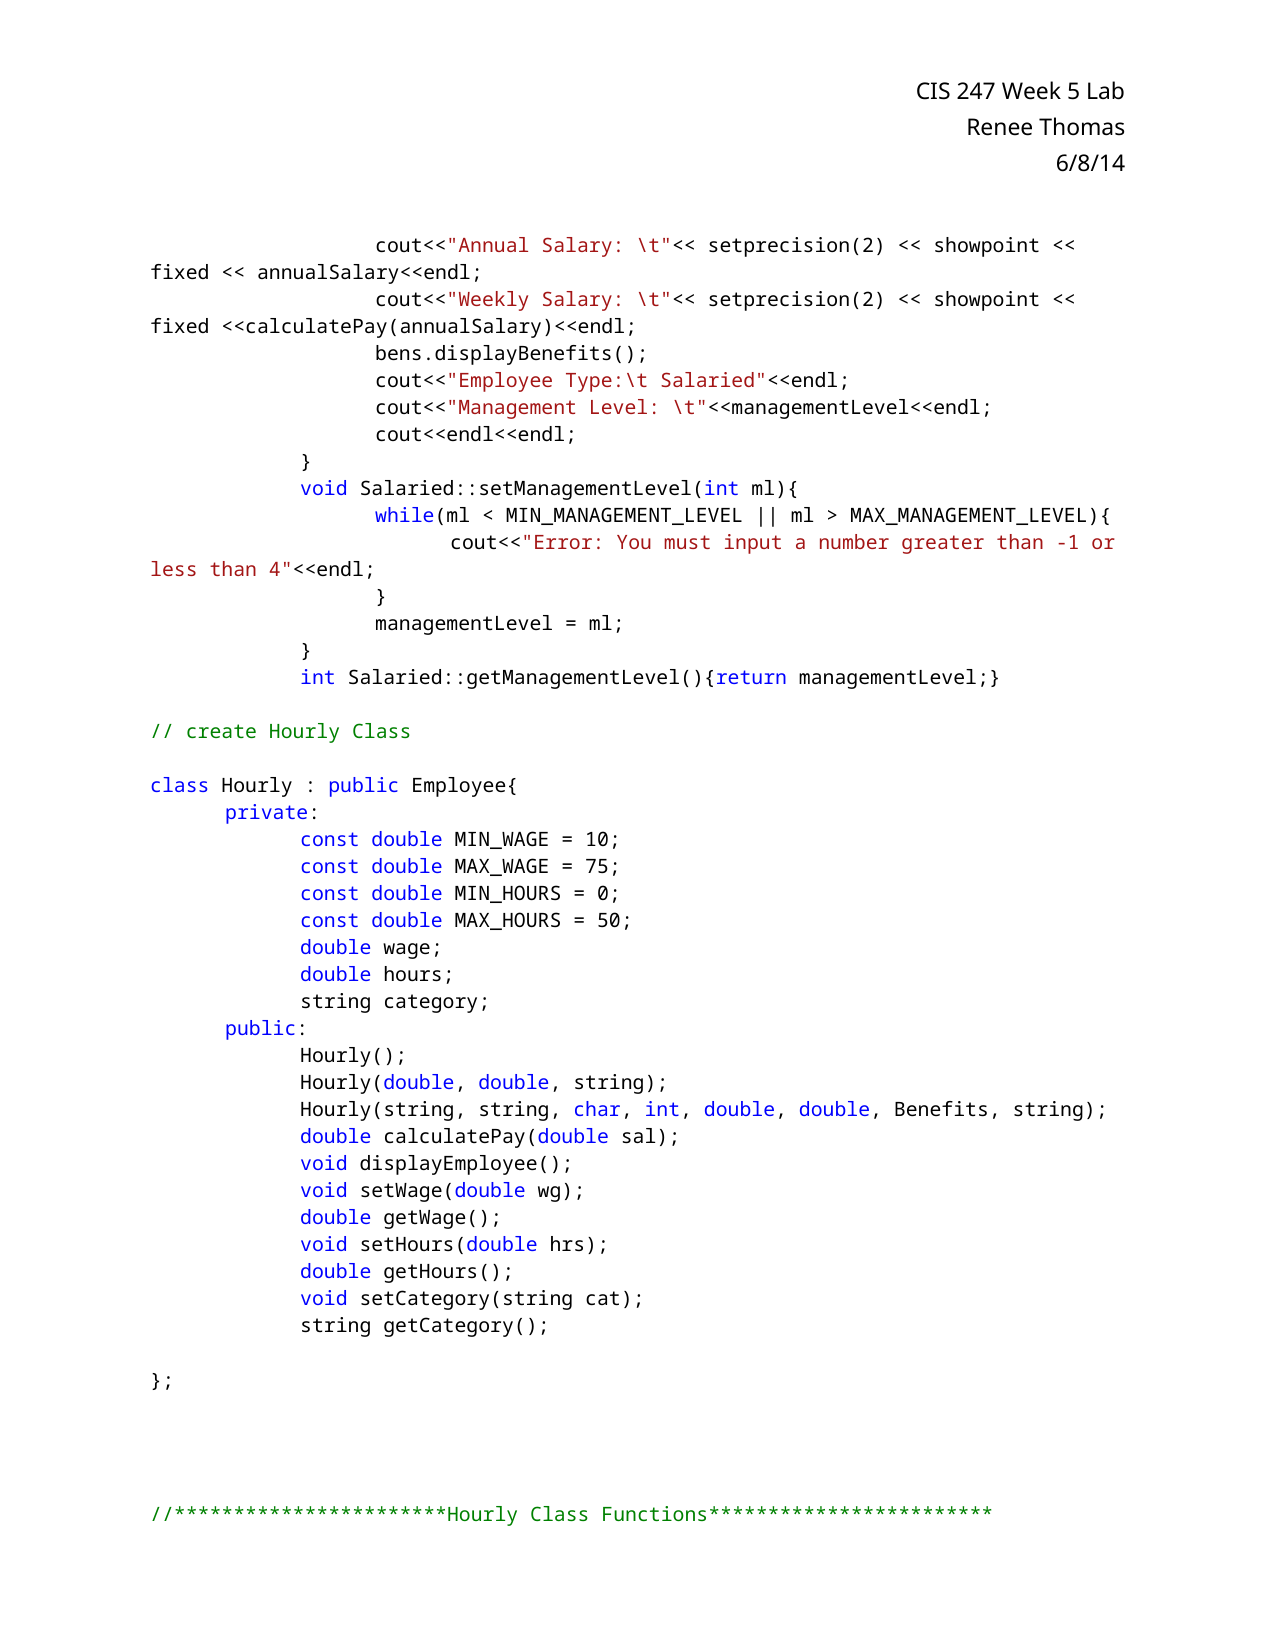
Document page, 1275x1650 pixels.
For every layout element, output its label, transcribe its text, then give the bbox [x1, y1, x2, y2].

text Hourly(); [150, 1041, 1125, 1068]
text string category; [150, 987, 1125, 1014]
text const double MAX_WAGE = 75; [150, 852, 1125, 879]
text cout<<"Weekly Salary: \t"<< setprecision(2) << showpoint << fixed <<calculatePay(annualSalary)<<endl; [150, 286, 1125, 339]
text } [150, 582, 1125, 609]
text private: [150, 798, 1125, 825]
text managementLevel = ml; [150, 609, 1125, 636]
text int Salaried::getManagementLevel(){return managementLevel;} [150, 663, 1125, 690]
text } [150, 447, 1125, 474]
text void setWage(double wg); [150, 1176, 1125, 1203]
text double calculatePay(double sal); [150, 1122, 1125, 1149]
text double getWage(); [150, 1203, 1125, 1230]
text void setCategory(string cat); [150, 1284, 1125, 1311]
text const double MIN_WAGE = 10; [150, 825, 1125, 852]
text cout<<"Error: You must input a number greater than -1 or less than 4"<<endl; [150, 528, 1125, 582]
text // create Hourly Class [150, 717, 1125, 744]
text const double MAX_HOURS = 50; [150, 906, 1125, 933]
text while(ml < MIN_MANAGEMENT_LEVEL || ml > MAX_MANAGEMENT_LEVEL){ [150, 501, 1125, 528]
text bens.displayBenefits(); [150, 339, 1125, 367]
text double hours; [150, 960, 1125, 987]
text cout<<"Employee Type:\t Salaried"<<endl; [150, 367, 1125, 393]
text cout<<endl<<endl; [150, 421, 1125, 447]
text double wage; [150, 933, 1125, 960]
text } [150, 636, 1125, 663]
text cout<<"Annual Salary: \t"<< setprecision(2) << showpoint << fixed << annualSalary<<endl; [150, 232, 1125, 286]
text public: [150, 1014, 1125, 1041]
text void Salaried::setManagementLevel(int ml){ [150, 474, 1125, 501]
text cout<<"Management Level: \t"<<managementLevel<<endl; [150, 393, 1125, 421]
text string getCategory(); [150, 1311, 1125, 1338]
text const double MIN_HOURS = 0; [150, 879, 1125, 906]
text void setHours(double hrs); [150, 1230, 1125, 1257]
text }; [150, 1366, 1125, 1393]
text void displayEmployee(); [150, 1149, 1125, 1176]
text double getHours(); [150, 1257, 1125, 1284]
text Hourly(string, string, char, int, double, double, Benefits, string); [150, 1095, 1125, 1122]
text //***********************Hourly Class Functions************************ [150, 1501, 1125, 1528]
text Hourly(double, double, string); [150, 1068, 1125, 1095]
text class Hourly : public Employee{ [150, 771, 1125, 798]
